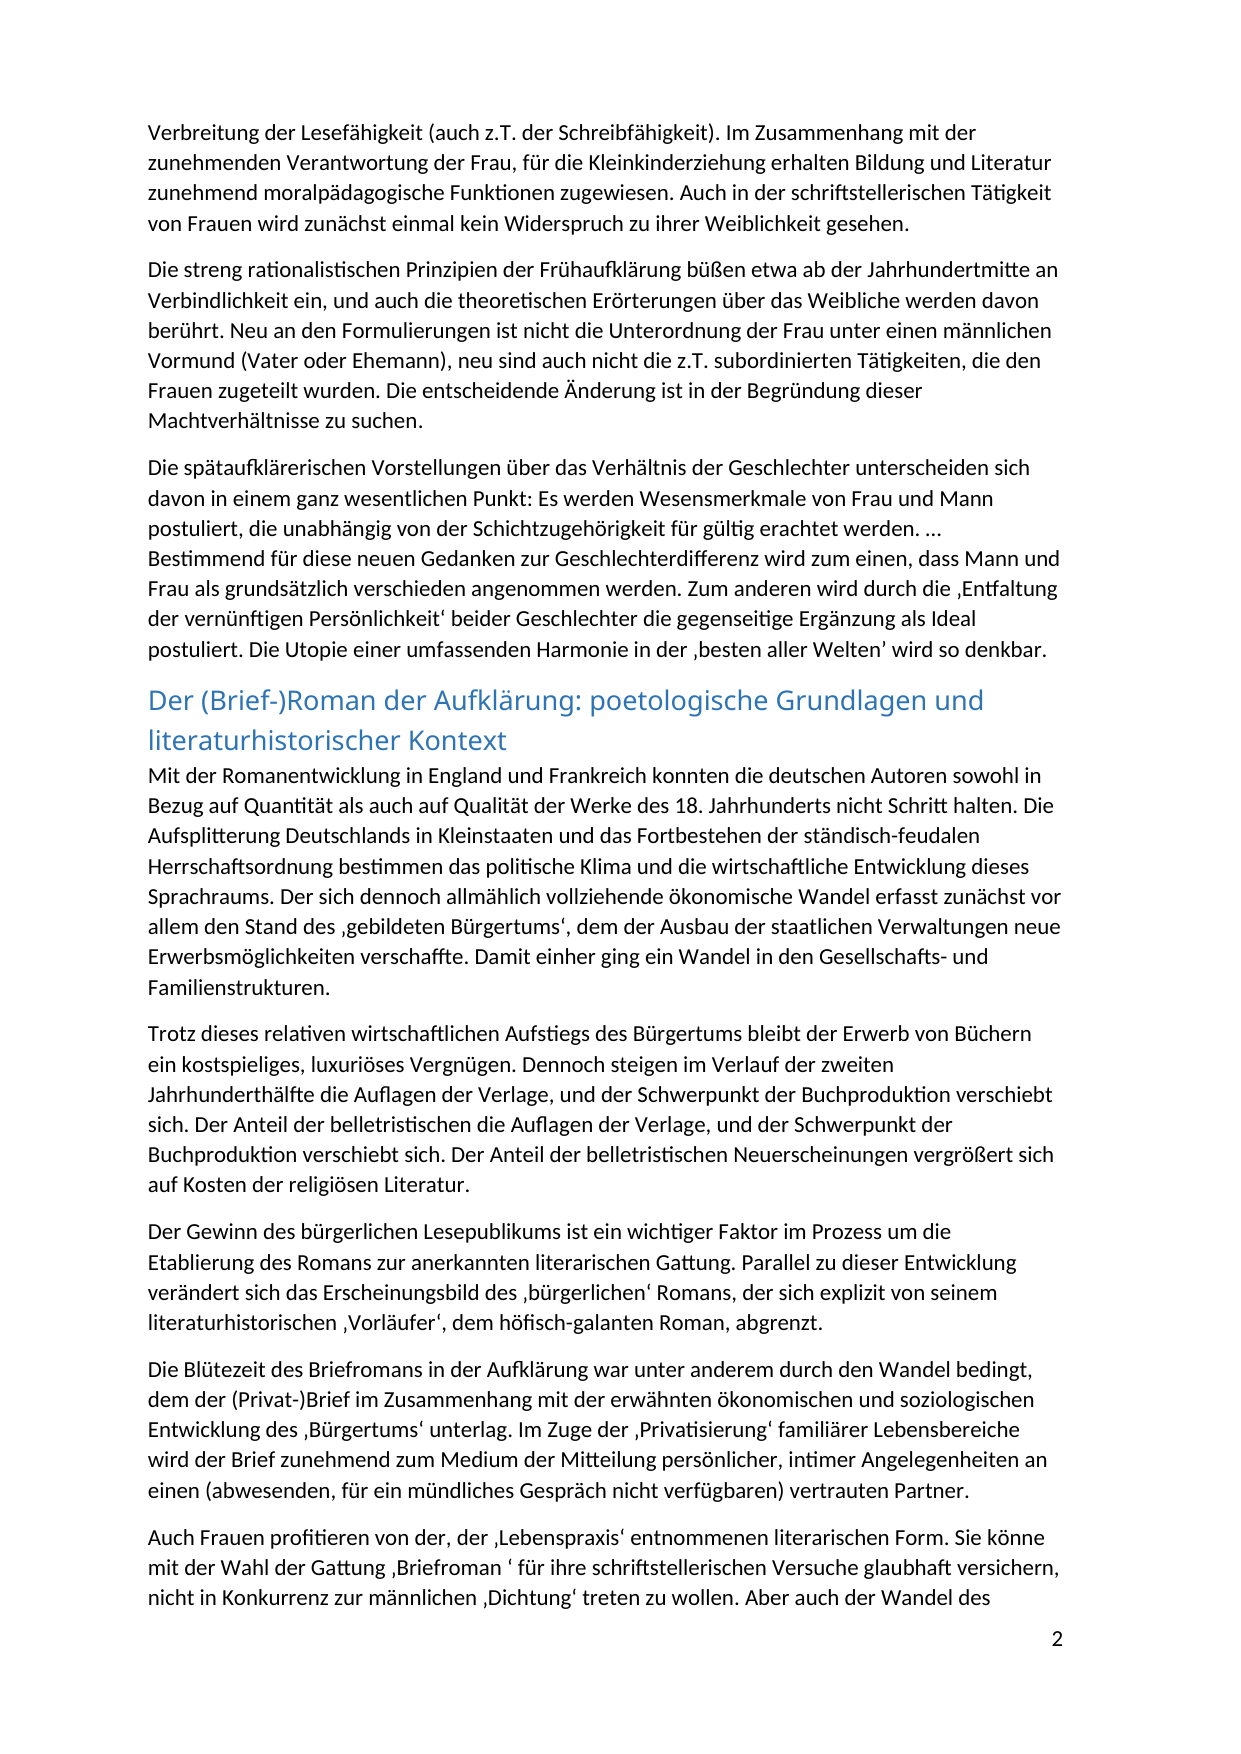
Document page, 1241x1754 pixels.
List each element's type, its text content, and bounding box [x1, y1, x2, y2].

text Die streng rationalistischen Prinzipien der Frühaufklärung büßen etwa ab der Jahrhundertmitte an Verbindlichkeit ein, und auch die theoretischen Erörterungen über das Weibliche werden davon berührt. Neu an den Formulierungen ist nicht die Unterordnung der Frau unter einen männlichen Vormund (Vater oder Ehemann), neu sind auch nicht die z.T. subordinierten Tätigkeiten, die den Frauen zugeteilt wurden. Die entscheidende Änderung ist in der Begründung dieser Machtverhältnisse zu suchen. [148, 256, 1063, 435]
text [148, 1523, 1063, 1611]
text Die Blütezeit des Briefromans in der Aufklärung war unter anderem durch den Wandel bedingt, dem der (Privat-)Brief im Zusammenhang mit der erwähnten ökonomischen und soziologischen Entwicklung des ‚Bürgertums‘ unterlag. Im Zuge der ‚Privatisierung‘ familiärer Lebensbereiche wird der Brief zunehmend zum Medium der Mitteilung persönlicher, intimer Angelegenheiten an einen (abwesenden, für ein mündliches Gespräch nicht verfügbaren) vertrauten Partner. [148, 1355, 1063, 1504]
text Mit der Romanentwicklung in England und Frankreich konnten die deutschen Autoren sowohl in Bezug auf Quantität als auch auf Qualität der Werke des 18. Jahrhunderts nicht Schritt halten. Die Aufsplitterung Deutschlands in Kleinstaaten und das Fortbestehen der ständisch-feudalen Herrschaftsordnung bestimmen das politische Klima und die wirtschaftliche Entwicklung dieses Sprachraums. Der sich dennoch allmählich vollziehende ökonomische Wandel erfasst zunächst vor allem den Stand des ‚gebildeten Bürgertums‘, dem der Ausbau der staatlichen Verwaltungen neue Erwerbsmöglichkeiten verschaffte. Damit einher ging ein Wandel in den Gesellschafts- und Familienstrukturen. [148, 761, 1063, 1001]
text Der Gewinn des bürgerlichen Lesepublikums ist ein wichtiger Faktor im Prozess um die Etablierung des Romans zur anerkannten literarischen Gattung. Parallel zu dieser Entwicklung verändert sich das Erscheinungsbild des ‚bürgerlichen‘ Romans, der sich explizit von seinem literaturhistorischen ‚Vorläufer‘, dem höfisch-galanten Roman, abgrenzt. [148, 1217, 1063, 1336]
text Trotz dieses relativen wirtschaftlichen Aufstiegs des Bürgertums bleibt der Erwerb von Büchern ein kostspieliges, luxuriöses Vergnügen. Dennoch steigen im Verlauf der zweiten Jahrhunderthälfte die Auflagen der Verlage, und der Schwerpunkt der Buchproduktion verschiebt sich. Der Anteil der belletristischen die Auflagen der Verlage, und der Schwerpunkt der Buchproduktion verschiebt sich. Der Anteil der belletristischen Neuerscheinungen vergrößert sich auf Kosten der religiösen Literatur. [148, 1019, 1063, 1199]
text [148, 118, 1063, 237]
text Die spätaufklärerischen Vorstellungen über das Verhältnis der Geschlechter unterscheiden sich davon in einem ganz wesentlichen Punkt: Es werden Wesensmerkmale von Frau und Mann postuliert, die unabhängig von der Schichtzugehörigkeit für gültig erachtet werden. … Bestimmend für diese neuen Gedanken zur Geschlechterdifferenz wird zum einen, dass Mann und Frau als grundsätzlich verschieden angenommen werden. Zum anderen wird durch die ‚Entfaltung der vernünftigen Persönlichkeit‘ beider Geschlechter die gegenseitige Ergänzung als Ideal postuliert. Die Utopie einer umfassenden Harmonie in der ‚besten aller Welten’ wird so denkbar. [148, 453, 1063, 663]
subtitle Der (Brief-)Roman der Aufklärung: poetologische Grundlagen und literaturhistorischer Kontext [148, 682, 1063, 758]
